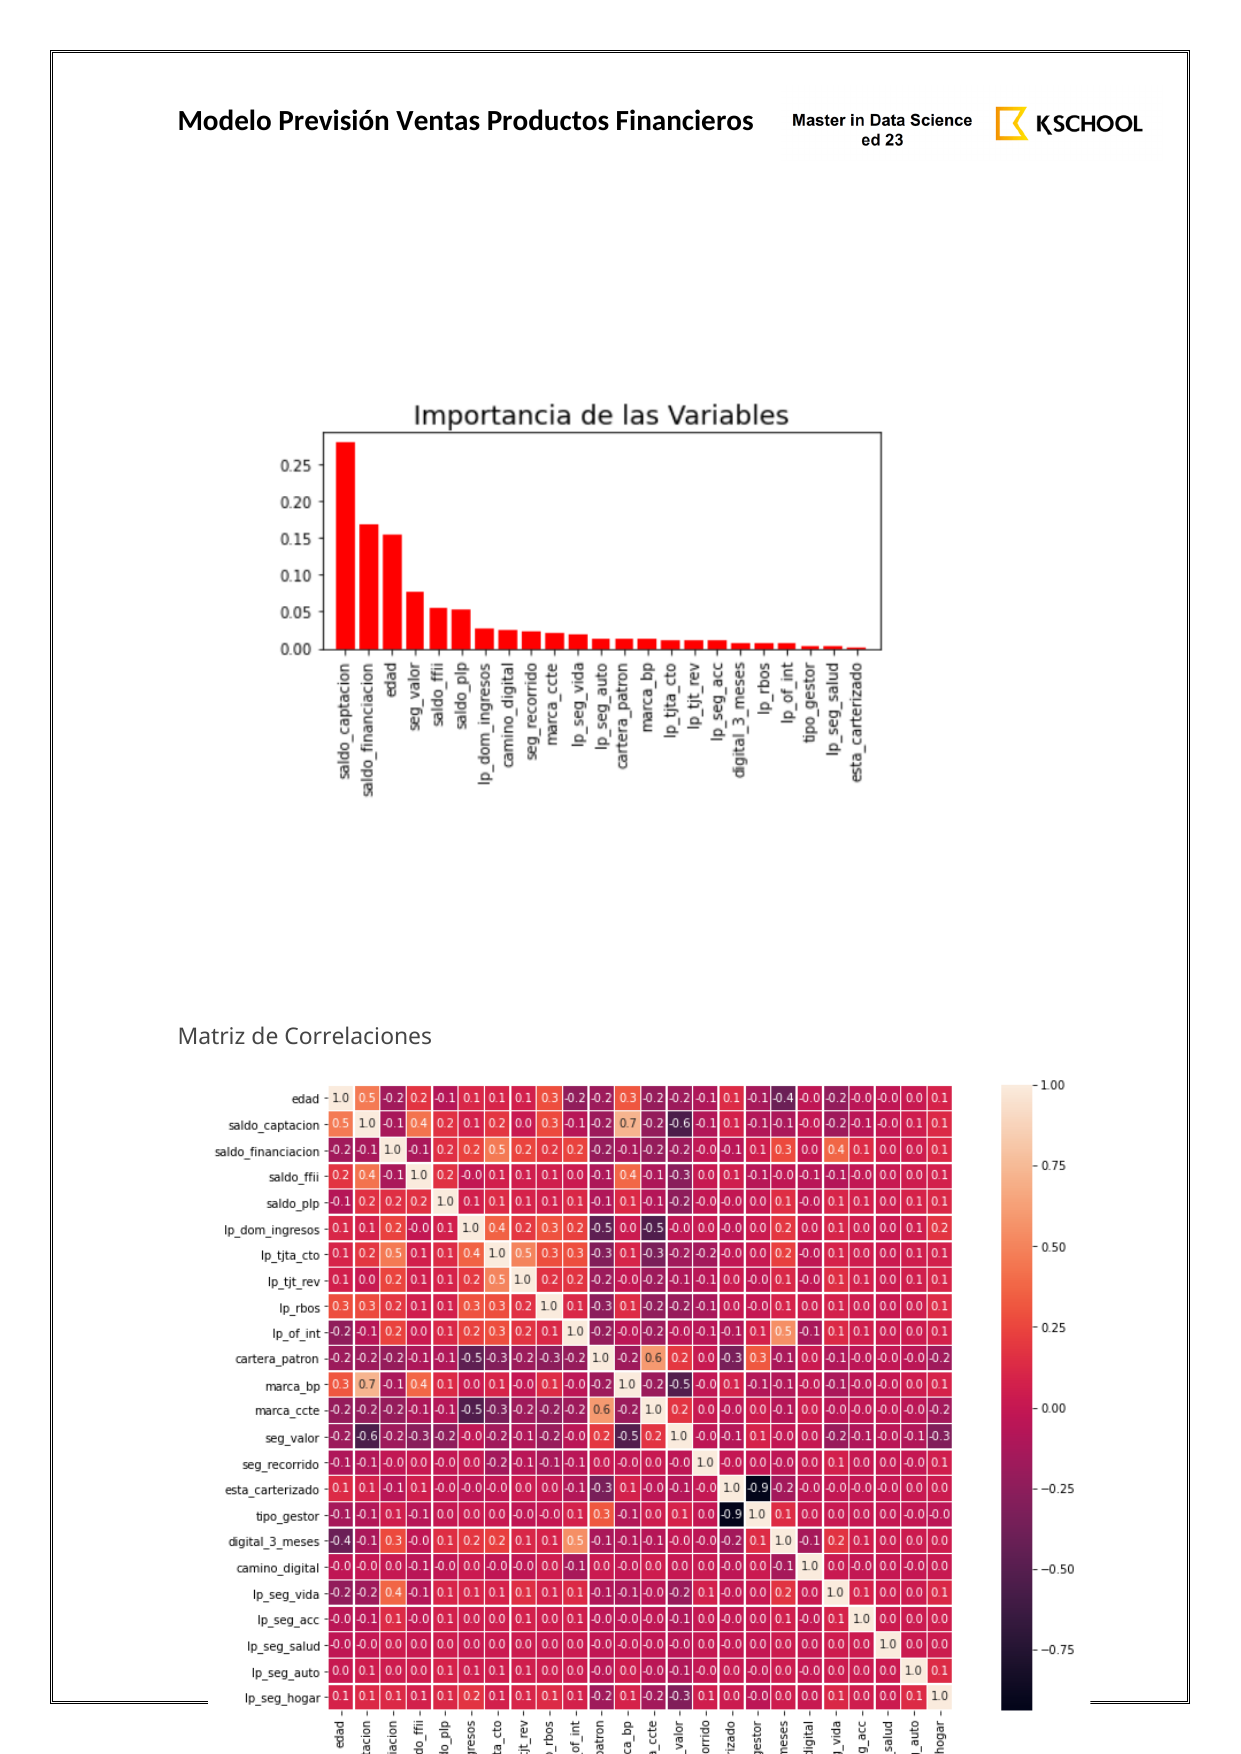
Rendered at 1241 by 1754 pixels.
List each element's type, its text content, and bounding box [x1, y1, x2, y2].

text Matriz de Correlaciones [177, 1019, 1063, 1051]
picture [208, 1070, 1091, 1754]
picture [781, 85, 1163, 161]
picture [258, 399, 919, 811]
